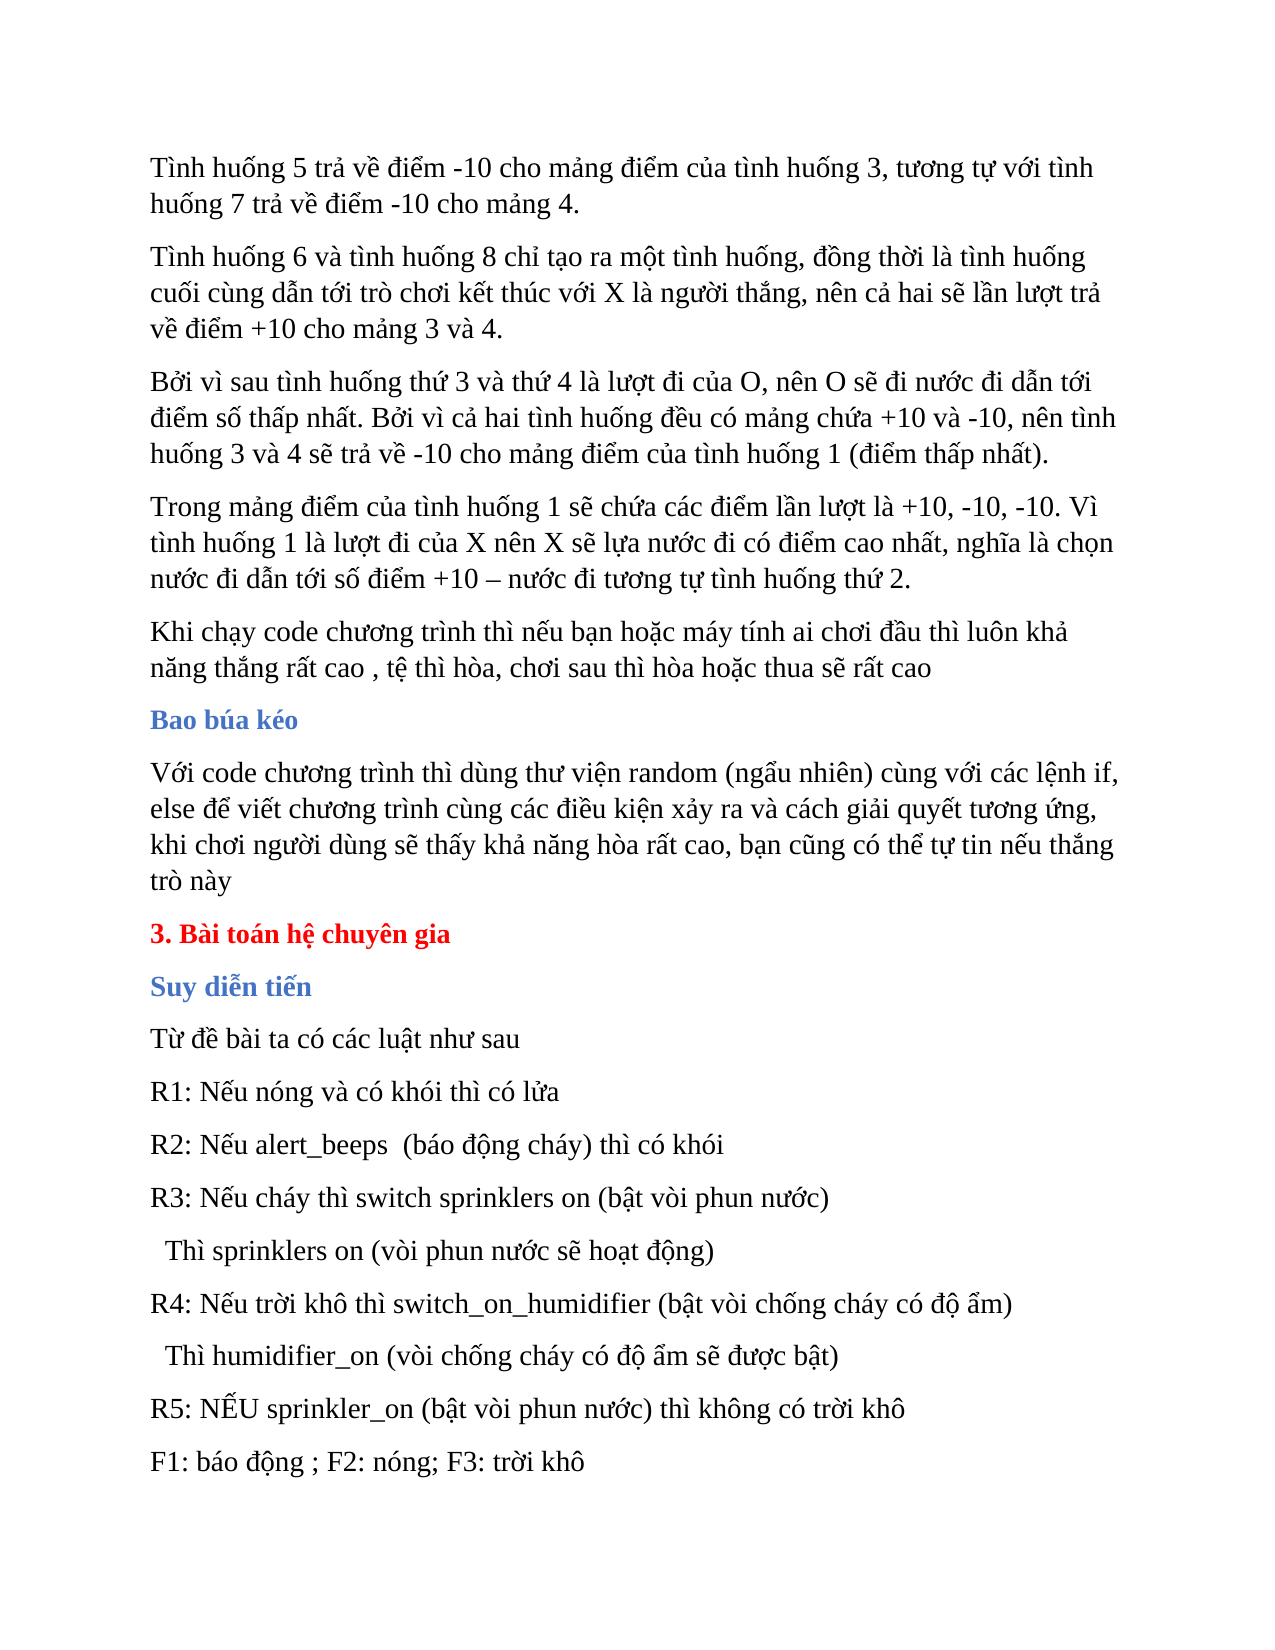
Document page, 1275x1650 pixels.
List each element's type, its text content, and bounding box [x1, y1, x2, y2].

text 3. Bài toán hệ chuyên gia [150, 916, 1125, 949]
text Tình huống 5 trả về điểm -10 cho mảng điểm của tình huống 3, tương tự với tình huống 7 trả về điểm -10 cho mảng 4. [150, 150, 1125, 220]
text Thì humidifier_on (vòi chống cháy có độ ẩm sẽ được bật) [150, 1338, 1125, 1372]
text R4: Nếu trời khô thì switch_on_humidifier (bật vòi chống cháy có độ ẩm) [150, 1286, 1125, 1319]
text Bao búa kéo [150, 703, 1125, 736]
text F1: báo động ; F2: nóng; F3: trời khô [150, 1444, 1125, 1478]
text R2: Nếu alert_beeps (báo động cháy) thì có khói [150, 1127, 1125, 1161]
text R3: Nếu cháy thì switch sprinklers on (bật vòi phun nước) [150, 1180, 1125, 1214]
text Tình huống 6 và tình huống 8 chỉ tạo ra một tình huống, đồng thời là tình huống cuối cùng dẫn tới trò chơi kết thúc với X là người thắng, nên cả hai sẽ lần lượt trả về điểm +10 cho mảng 3 và 4. [150, 239, 1125, 345]
text R5: NẾU sprinkler_on (bật vòi phun nước) thì không có trời khô [150, 1391, 1125, 1425]
text Từ đề bài ta có các luật như sau [150, 1022, 1125, 1055]
text Với code chương trình thì dùng thư viện random (ngẩu nhiên) cùng với các lệnh if, else để viết chương trình cùng các điều kiện xảy ra và cách giải quyết tương ứng, khi chơi người dùng sẽ thấy khả năng hòa rất cao, bạn cũng có thể tự tin nếu thắng trò này [150, 755, 1125, 897]
text Khi chạy code chương trình thì nếu bạn hoặc máy tính ai chơi đầu thì luôn khả năng thắng rất cao , tệ thì hòa, chơi sau thì hòa hoặc thua sẽ rất cao [150, 614, 1125, 684]
text Trong mảng điểm của tình huống 1 sẽ chứa các điểm lần lượt là +10, -10, -10. Vì tình huống 1 là lượt đi của X nên X sẽ lựa nước đi có điểm cao nhất, nghĩa là chọn nước đi dẫn tới số điểm +10 – nước đi tương tự tình huống thứ 2. [150, 489, 1125, 595]
text R1: Nếu nóng và có khói thì có lửa [150, 1074, 1125, 1108]
text Bởi vì sau tình huống thứ 3 và thứ 4 là lượt đi của O, nên O sẽ đi nước đi dẫn tới điểm số thấp nhất. Bởi vì cả hai tình huống đều có mảng chứa +10 và -10, nên tình huống 3 và 4 sẽ trả về -10 cho mảng điểm của tình huống 1 (điểm thấp nhất). [150, 364, 1125, 470]
text Suy diễn tiến [150, 969, 1125, 1002]
text Thì sprinklers on (vòi phun nước sẽ hoạt động) [150, 1233, 1125, 1266]
